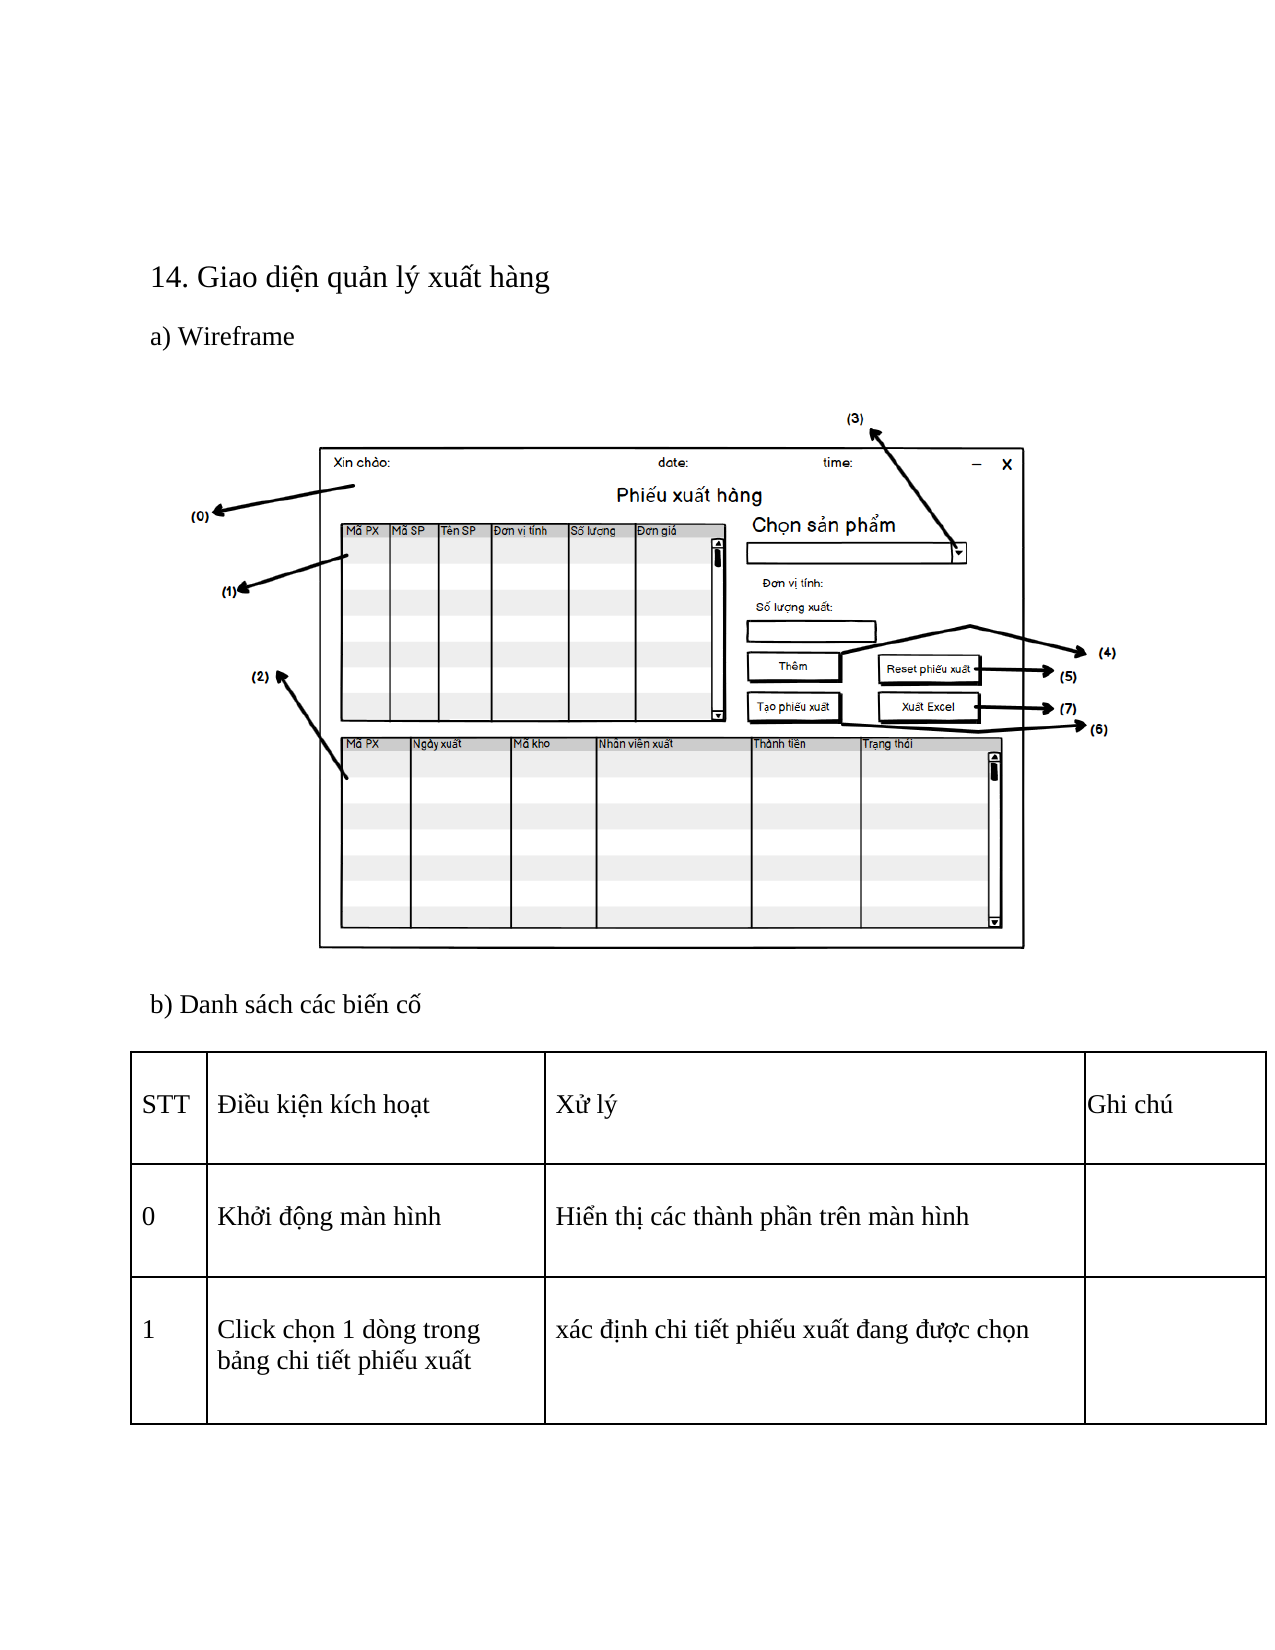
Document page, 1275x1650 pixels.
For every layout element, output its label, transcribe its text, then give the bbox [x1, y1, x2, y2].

text b) Danh sách các biến cố [150, 988, 1125, 1019]
table_header Ghi chú [1086, 1053, 1265, 1163]
table_cell xác định chi tiết phiếu xuất đang được chọn [546, 1278, 1084, 1422]
table_cell 0 [132, 1165, 206, 1276]
text a) Wireframe [150, 320, 1125, 351]
table_cell 1 [132, 1278, 206, 1422]
table_cell Hiển thị các thành phần trên màn hình [546, 1165, 1084, 1276]
table_header STT [132, 1053, 206, 1163]
table_cell [1086, 1278, 1265, 1422]
table_cell Khởi động màn hình [208, 1165, 544, 1276]
table_cell Click chọn 1 dòng trong bảng chi tiết phiếu xuất [208, 1278, 544, 1422]
table_header Điều kiện kích hoạt [208, 1053, 544, 1163]
table_cell [1086, 1165, 1265, 1276]
text 14. Giao diện quản lý xuất hàng [150, 259, 1125, 295]
picture [179, 407, 1155, 964]
table_header Xử lý [546, 1053, 1084, 1163]
